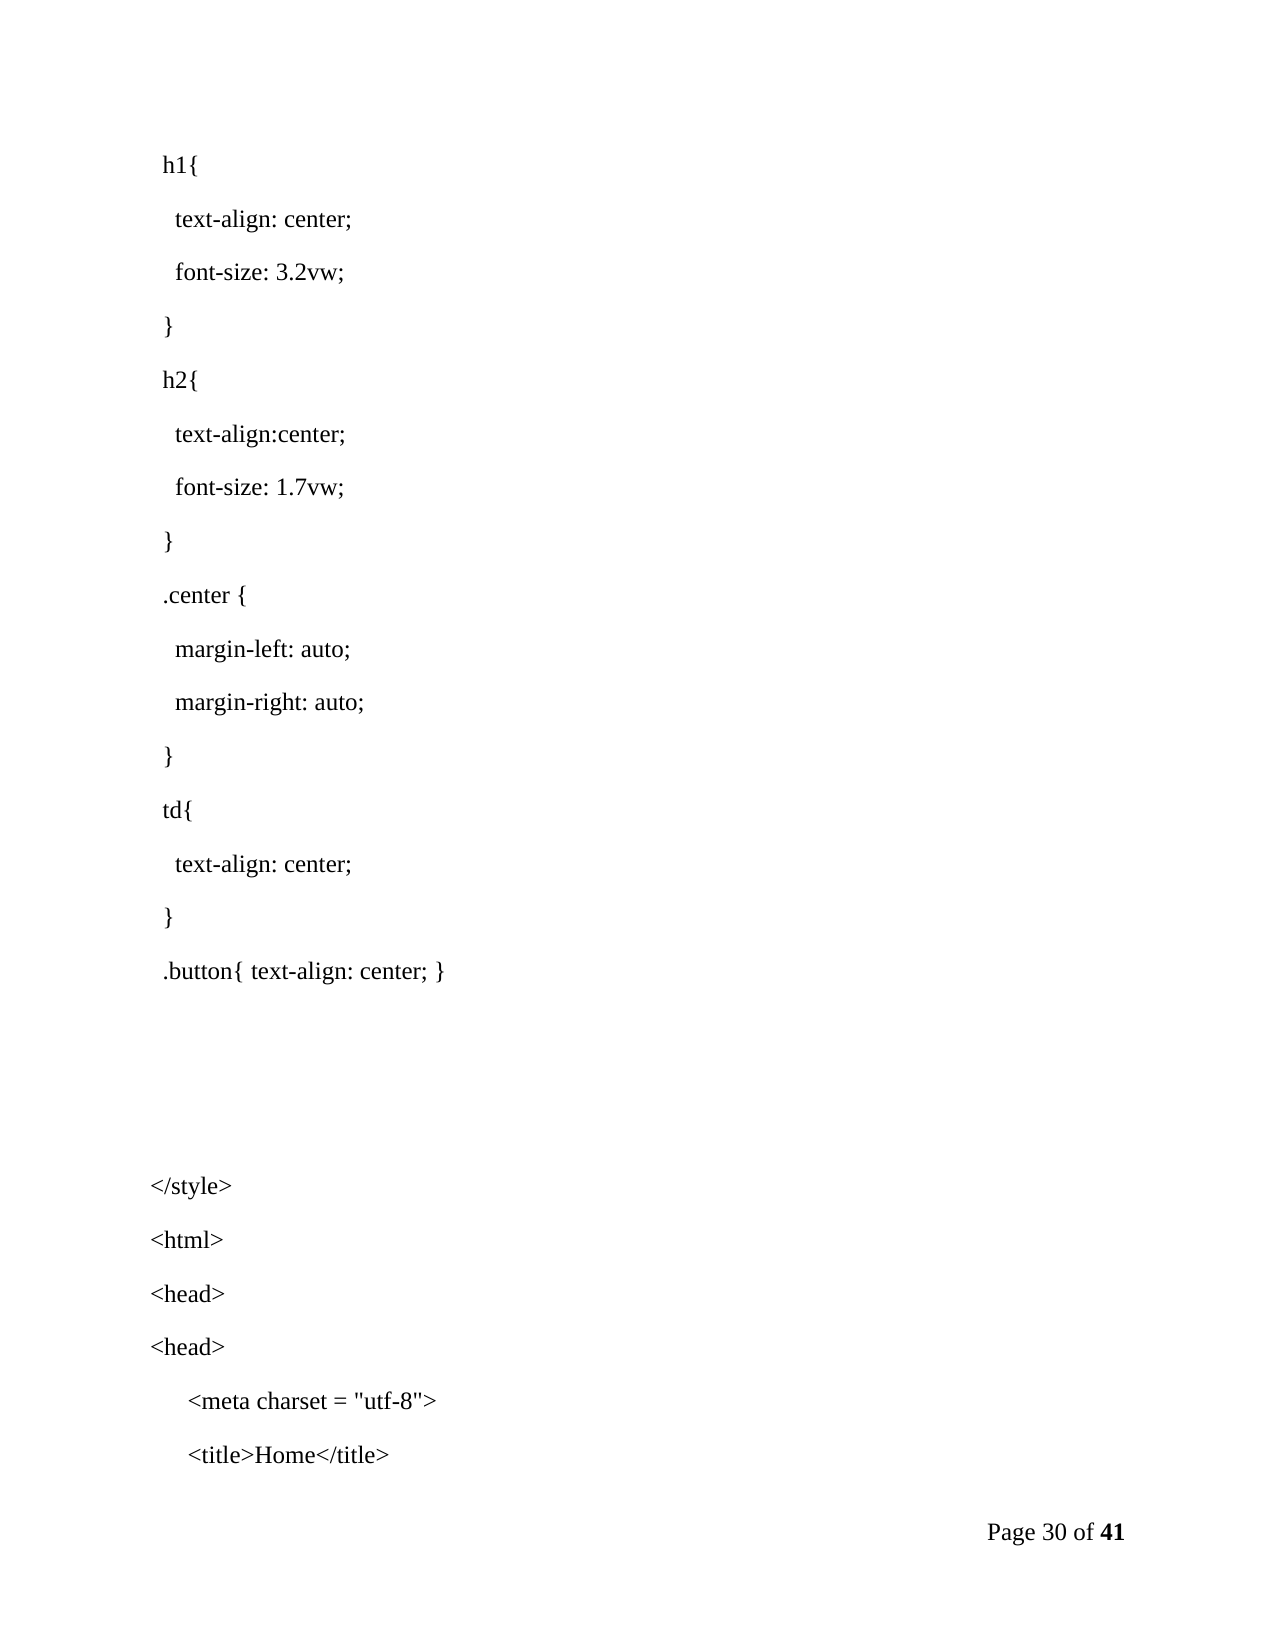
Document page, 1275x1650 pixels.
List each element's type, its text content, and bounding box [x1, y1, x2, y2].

text <title>Home</title> [150, 1440, 1125, 1469]
text <head> [150, 1279, 1125, 1307]
text text-align: center; [150, 849, 1125, 877]
text <meta charset = "utf-8"> [150, 1386, 1125, 1415]
text font-size: 3.2vw; [150, 257, 1125, 286]
text margin-right: auto; [150, 687, 1125, 716]
text </style> [150, 1171, 1125, 1200]
text .center { [150, 580, 1125, 609]
text h1{ [150, 150, 1125, 179]
text <head> [150, 1332, 1125, 1361]
text <html> [150, 1225, 1125, 1254]
text text-align: center; [150, 204, 1125, 232]
text h2{ [150, 365, 1125, 394]
text } [150, 902, 1125, 931]
text td{ [150, 795, 1125, 824]
text } [150, 311, 1125, 340]
text text-align:center; [150, 419, 1125, 447]
text } [150, 526, 1125, 555]
text } [150, 741, 1125, 770]
text .button{ text-align: center; } [150, 956, 1125, 985]
text margin-left: auto; [150, 634, 1125, 662]
text font-size: 1.7vw; [150, 472, 1125, 501]
